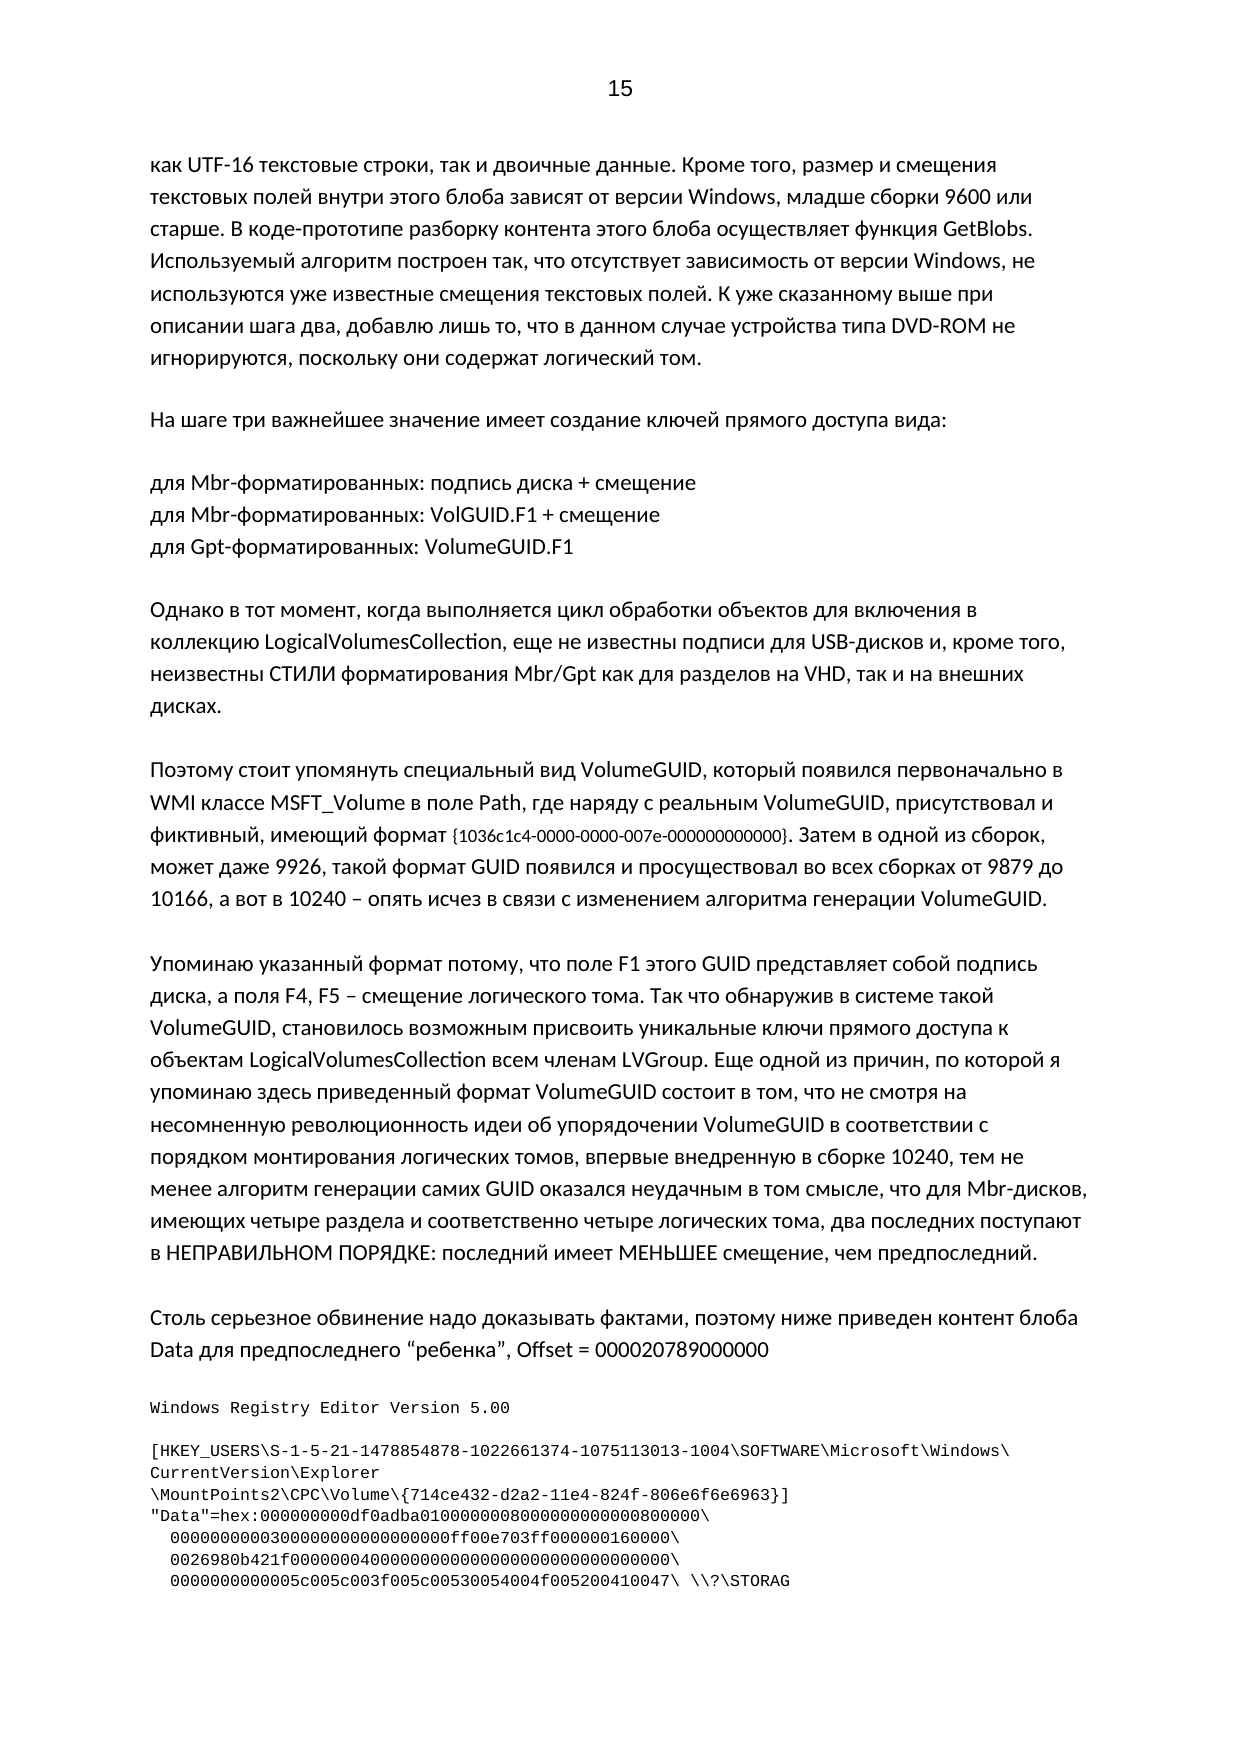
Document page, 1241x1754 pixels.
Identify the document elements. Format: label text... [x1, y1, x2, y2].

text Столь серьезное обвинение надо доказывать фактами, поэтому ниже приведен контент блоба Data для предпоследнего “ребенка”, Offset = 000020789000000 [150, 1303, 1090, 1363]
text Однако в тот момент, когда выполняется цикл обработки объектов для включения в коллекцию LogicalVolumesCollection, еще не известны подписи для USB-дисков и, кроме того, неизвестны СТИЛИ форматирования Mbr/Gpt как для разделов на VHD, так и на внешних дисках. [150, 595, 1090, 719]
text 0000000000300000000000000000ff00e703ff000000160000\ [150, 1529, 1090, 1548]
text Поэтому стоит упомянуть специальный вид VolumeGUID, который появился первоначально в WMI классе MSFT_Volume в поле Path, где наряду с реальным VolumeGUID, присутствовал и фиктивный, имеющий формат {1036c1c4-0000-0000-007e-000000000000}. Затем в одной из сборок, может даже 9926, такой формат GUID появился и просуществовал во всех сборках от 9879 до 10166, а вот в 10240 – опять исчез в связи с изменением алгоритма генерации VolumeGUID. [150, 756, 1090, 912]
text для Mbr-форматированных: подпись диска + смещение [150, 468, 1090, 496]
text 0000000000005c005c003f005c00530054004f005200410047\ \\?\STORAG [150, 1573, 1090, 1592]
text для Gpt-форматированных: VolumeGUID.F1 [150, 532, 1090, 560]
text для Mbr-форматированных: VolGUID.F1 + смещение [150, 500, 1090, 528]
text "Data"=hex:000000000df0adba0100000008000000000000800000\ [150, 1508, 1090, 1527]
text Упоминаю указанный формат потому, что поле F1 этого GUID представляет собой подпись диска, а поля F4, F5 – смещение логического тома. Так что обнаружив в системе такой VolumeGUID, становилось возможным присвоить уникальные ключи прямого доступа к объектам LogicalVolumesCollection всем членам LVGroup. Еще одной из причин, по которой я упоминаю здесь приведенный формат VolumeGUID состоит в том, что не смотря на несомненную революционность идеи об упорядочении VolumeGUID в соответствии с порядком монтирования логических томов, впервые внедренную в сборке 10240, тем не менее алгоритм генерации самих GUID оказался неудачным в том смысле, что для Mbr-дисков, имеющих четыре раздела и соответственно четыре логических тома, два последних поступают в НЕПРАВИЛЬНОМ ПОРЯДКЕ: последний имеет МЕНЬШЕЕ смещение, чем предпоследний. [150, 949, 1090, 1266]
text На шаге три важнейшее значение имеет создание ключей прямого доступа вида: [150, 406, 1090, 433]
text 0026980b421f00000004000000000000000000000000000000\ [150, 1551, 1090, 1570]
text [HKEY_USERS\S-1-5-21-1478854878-1022661374-1075113013-1004\SOFTWARE\Microsoft\Windows\CurrentVersion\Explorer [150, 1443, 1090, 1483]
text Windows Registry Editor Version 5.00 [150, 1399, 1090, 1418]
text \MountPoints2\CPC\Volume\{714ce432-d2a2-11e4-824f-806e6f6e6963}] [150, 1486, 1090, 1505]
